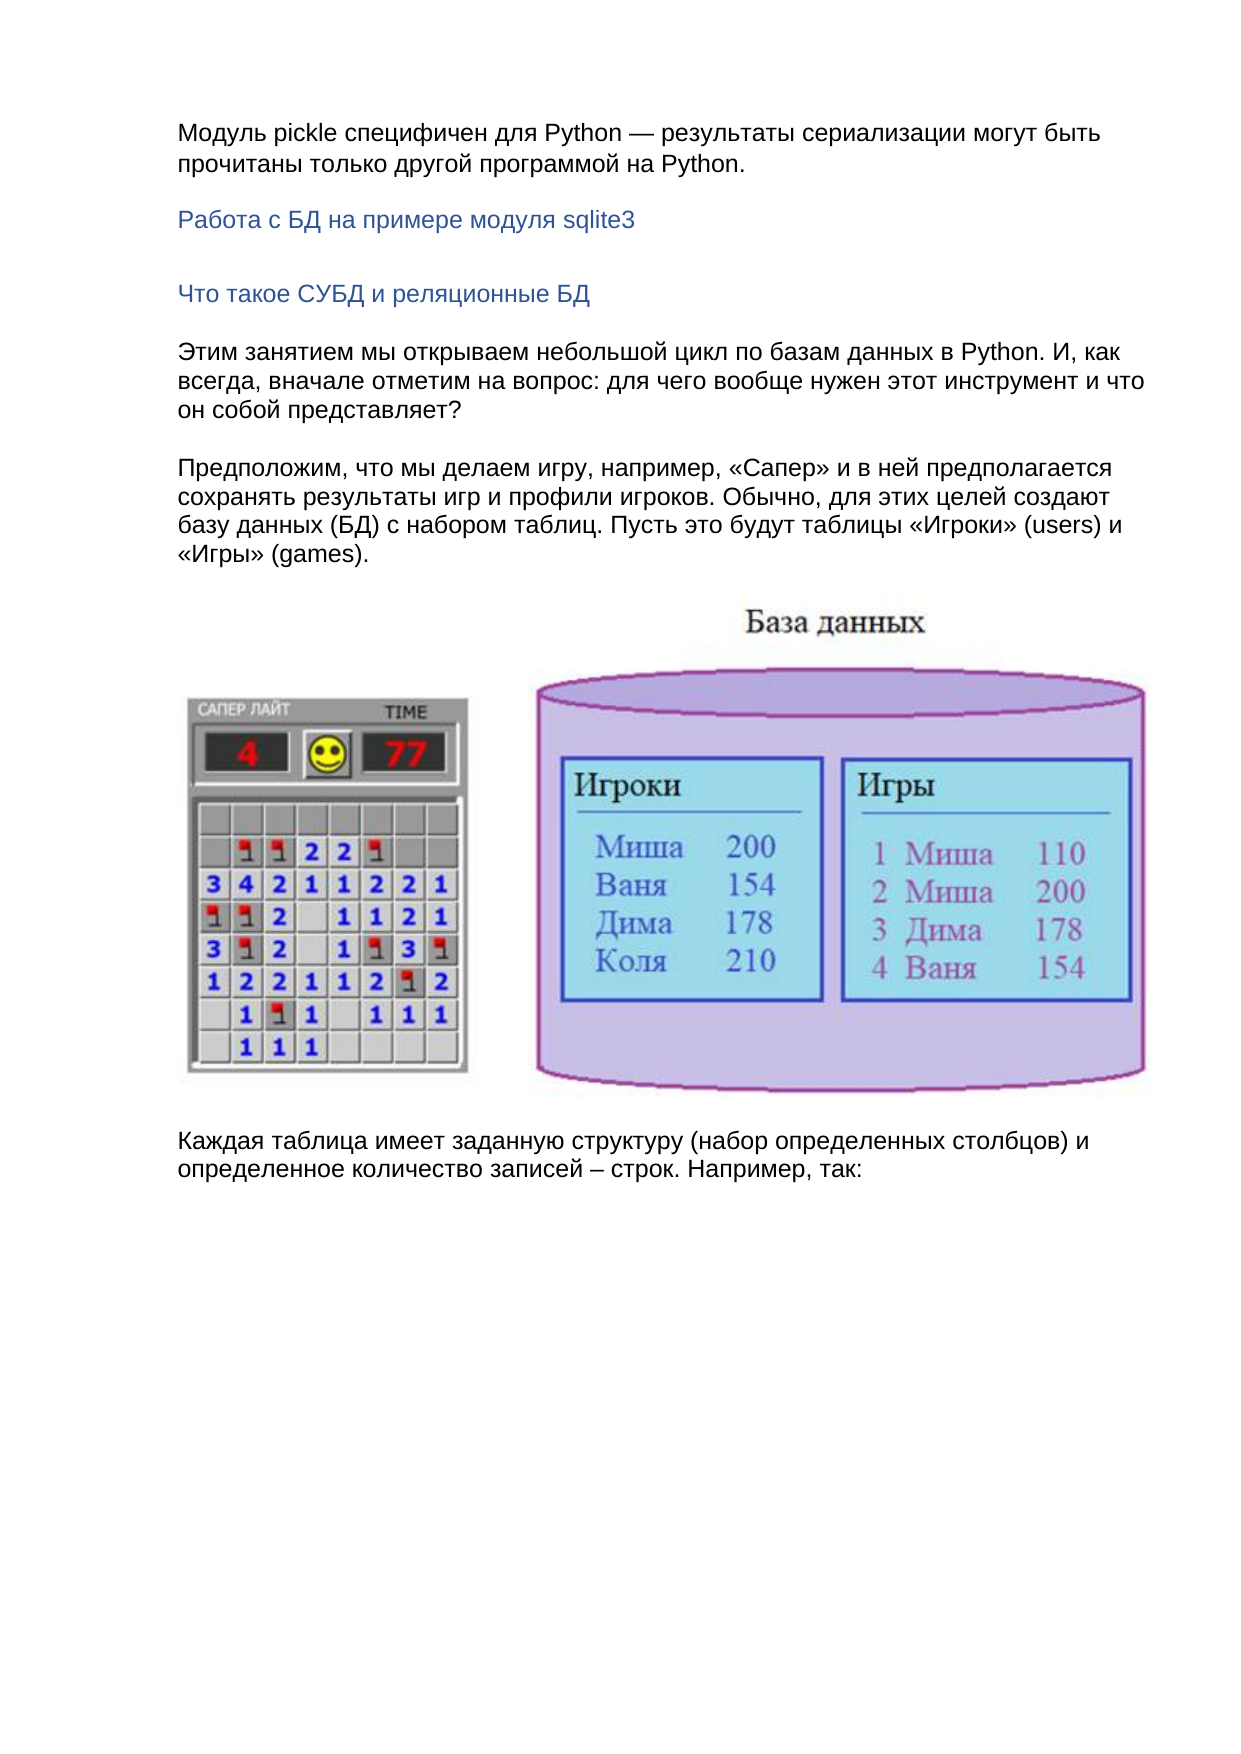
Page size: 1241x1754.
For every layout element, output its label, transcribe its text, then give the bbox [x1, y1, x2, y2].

text Каждая таблица имеет заданную структуру (набор определенных столбцов) и определенное количество записей – строк. Например, так: [177, 1126, 1152, 1183]
text Модуль pickle специфичен для Python — результаты сериализации могут быть прочитаны только другой программой на Python. [177, 118, 1152, 178]
text Предположим, что мы делаем игру, например, «Сапер» и в ней предполагается сохранять результаты игр и профили игроков. Обычно, для этих целей создают базу данных (БД) с набором таблиц. Пусть это будут таблицы «Игроки» (users) и «Игры» (games). [177, 453, 1152, 568]
text Этим занятием мы открываем небольшой цикл по базам данных в Python. И, как всегда, вначале отметим на вопрос: для чего вообще нужен этот инструмент и что он собой представляет? [177, 337, 1152, 423]
picture [178, 596, 1151, 1097]
subtitle Работа с БД на примере модуля sqlite3 [177, 205, 1152, 234]
subtitle Что такое СУБД и реляционные БД [177, 279, 1152, 308]
